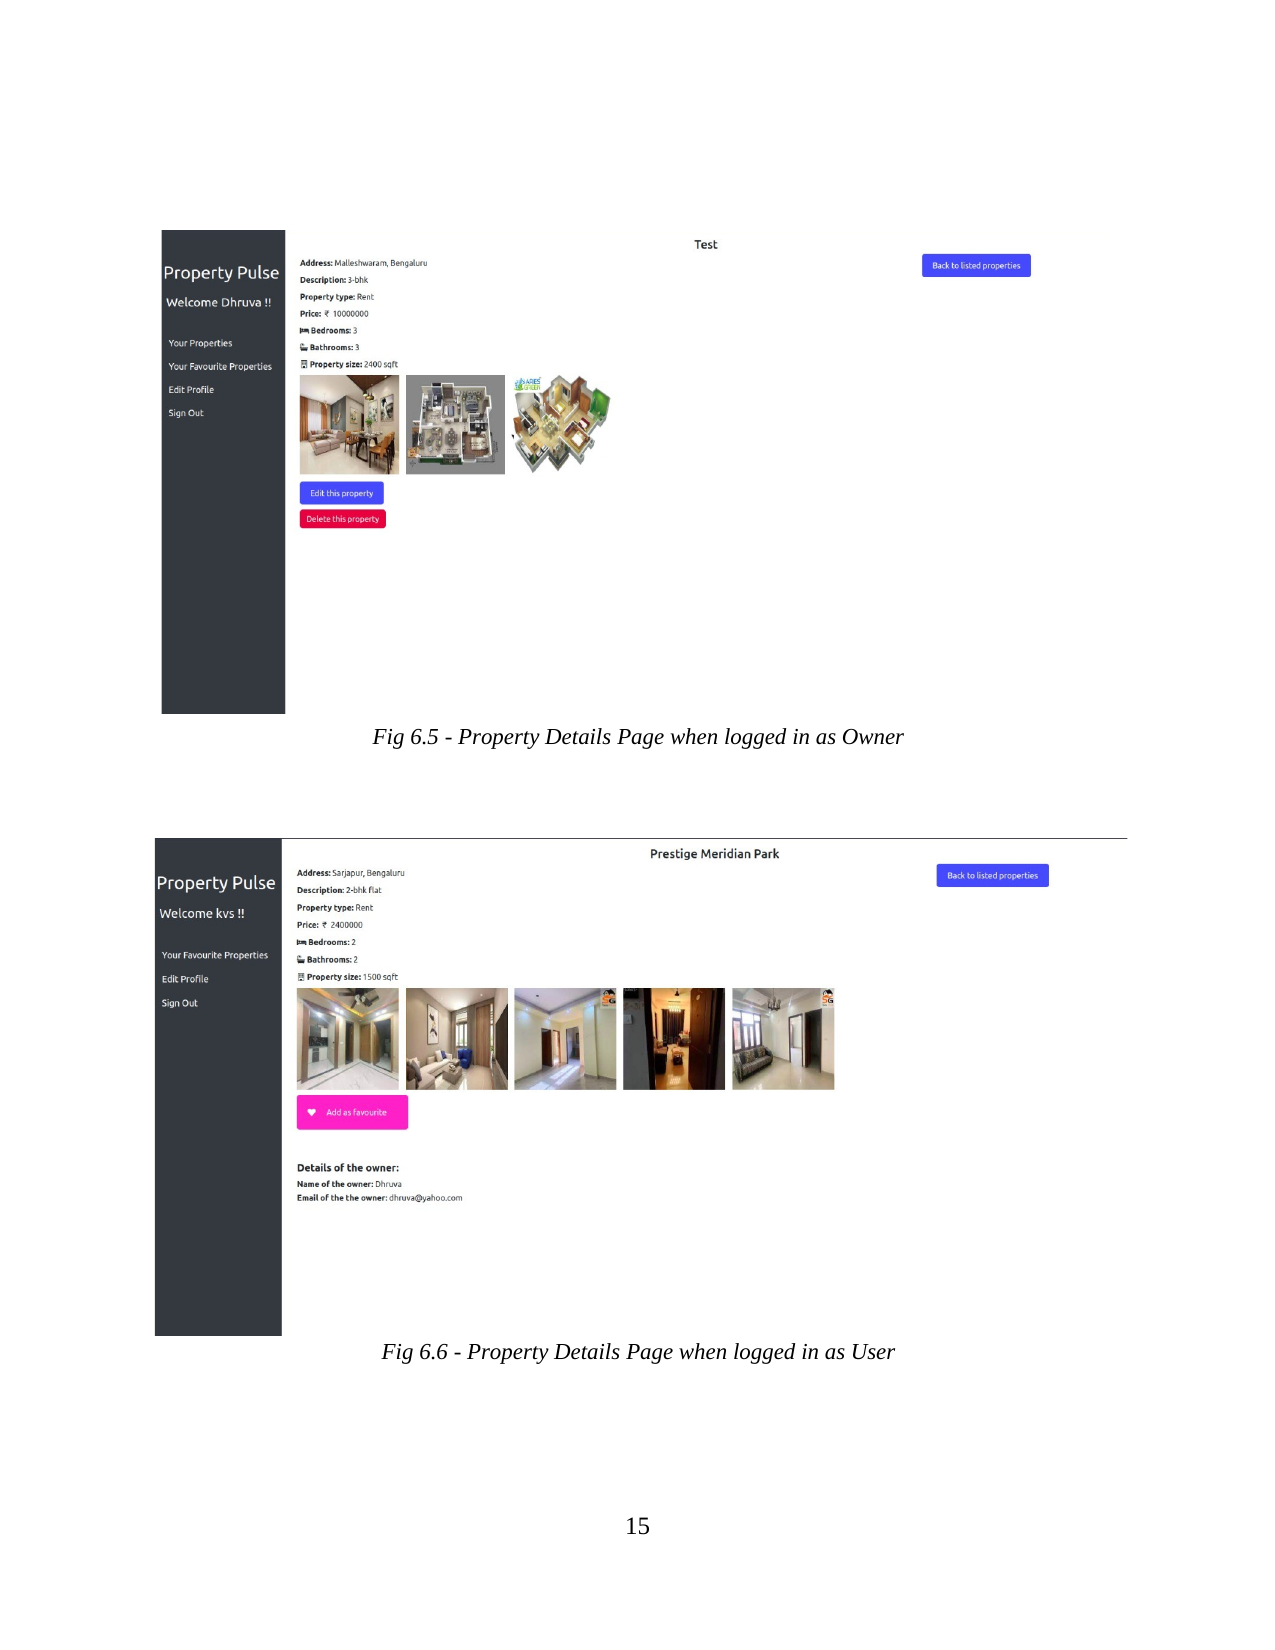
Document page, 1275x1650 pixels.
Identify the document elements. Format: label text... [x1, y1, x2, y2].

picture [161, 230, 1111, 714]
picture [154, 838, 1128, 1336]
text Fig 6.6 - Property Details Page when logged in as User [172, 1336, 1105, 1364]
text Fig 6.5 - Property Details Page when logged in as Owner [172, 723, 1105, 749]
